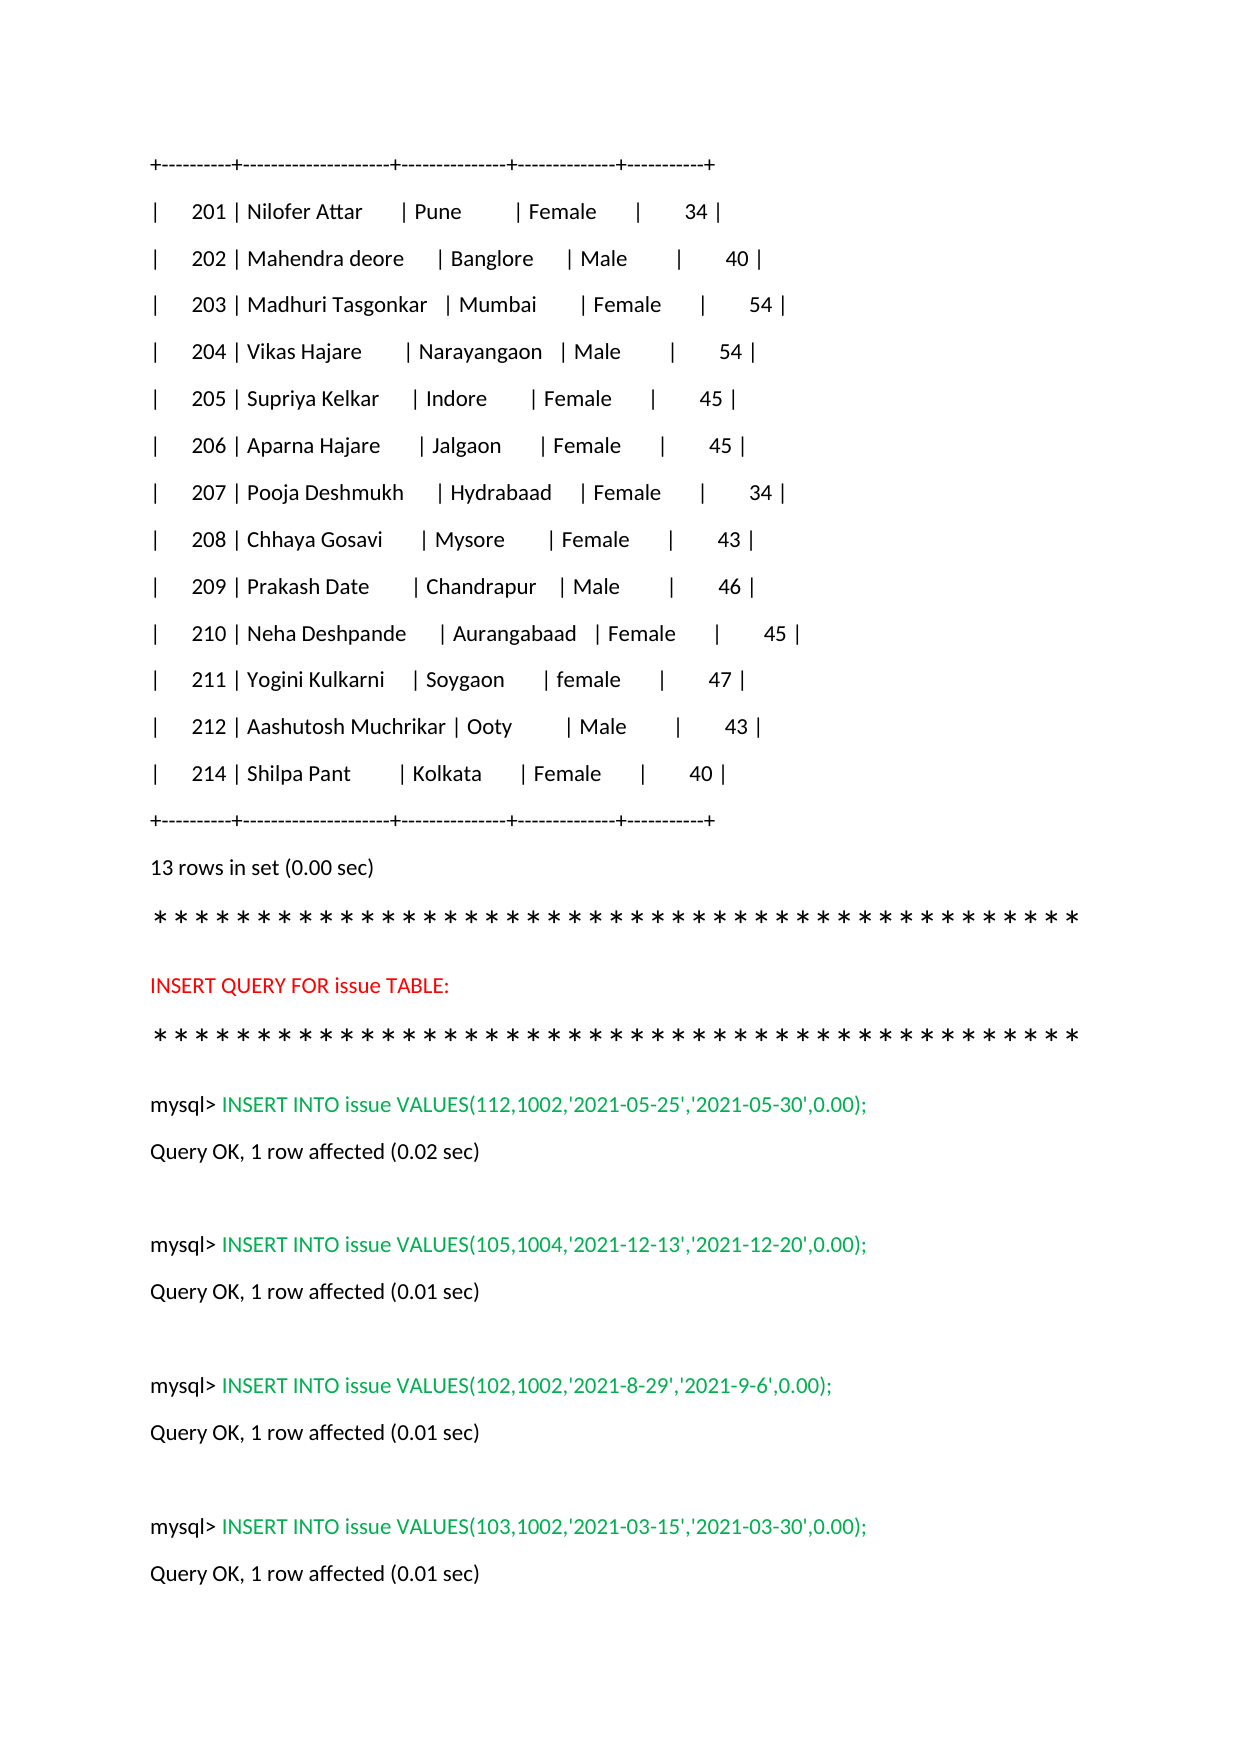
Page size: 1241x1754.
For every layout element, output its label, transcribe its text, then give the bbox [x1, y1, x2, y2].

text | 203 | Madhuri Tasgonkar | Mumbai | Female | 54 | [150, 291, 1090, 319]
text | 206 | Aparna Hajare | Jalgaon | Female | 45 | [150, 431, 1090, 459]
text 13 rows in set (0.00 sec) [150, 853, 1090, 881]
text mysql> INSERT INTO issue VALUES(102,1002,'2021-8-29','2021-9-6',0.00); [150, 1371, 1090, 1399]
text ********************************************* [150, 1018, 1090, 1069]
text +----------+---------------------+---------------+--------------+-----------+ [150, 806, 1090, 834]
text | 204 | Vikas Hajare | Narayangaon | Male | 54 | [150, 337, 1090, 366]
text mysql> INSERT INTO issue VALUES(103,1002,'2021-03-15','2021-03-30',0.00); [150, 1512, 1090, 1540]
text ********************************************* [150, 900, 1090, 951]
text Query OK, 1 row affected (0.01 sec) [150, 1418, 1090, 1446]
text mysql> INSERT INTO issue VALUES(112,1002,'2021-05-25','2021-05-30',0.00); [150, 1090, 1090, 1118]
text Query OK, 1 row affected (0.02 sec) [150, 1137, 1090, 1165]
text INSERT QUERY FOR issue TABLE: [150, 972, 1090, 999]
text | 210 | Neha Deshpande | Aurangabaad | Female | 45 | [150, 619, 1090, 647]
text | 207 | Pooja Deshmukh | Hydrabaad | Female | 34 | [150, 478, 1090, 506]
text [150, 150, 1090, 178]
text | 209 | Prakash Date | Chandrapur | Male | 46 | [150, 572, 1090, 600]
text | 205 | Supriya Kelkar | Indore | Female | 45 | [150, 384, 1090, 412]
text | 201 | Nilofer Attar | Pune | Female | 34 | [150, 197, 1090, 225]
text | 212 | Aashutosh Muchrikar | Ooty | Male | 43 | [150, 712, 1090, 741]
text | 202 | Mahendra deore | Banglore | Male | 40 | [150, 244, 1090, 272]
text | 211 | Yogini Kulkarni | Soygaon | female | 47 | [150, 666, 1090, 694]
text | 214 | Shilpa Pant | Kolkata | Female | 40 | [150, 759, 1090, 787]
text | 208 | Chhaya Gosavi | Mysore | Female | 43 | [150, 525, 1090, 553]
text Query OK, 1 row affected (0.01 sec) [150, 1277, 1090, 1306]
text mysql> INSERT INTO issue VALUES(105,1004,'2021-12-13','2021-12-20',0.00); [150, 1231, 1090, 1259]
text Query OK, 1 row affected (0.01 sec) [150, 1559, 1090, 1587]
